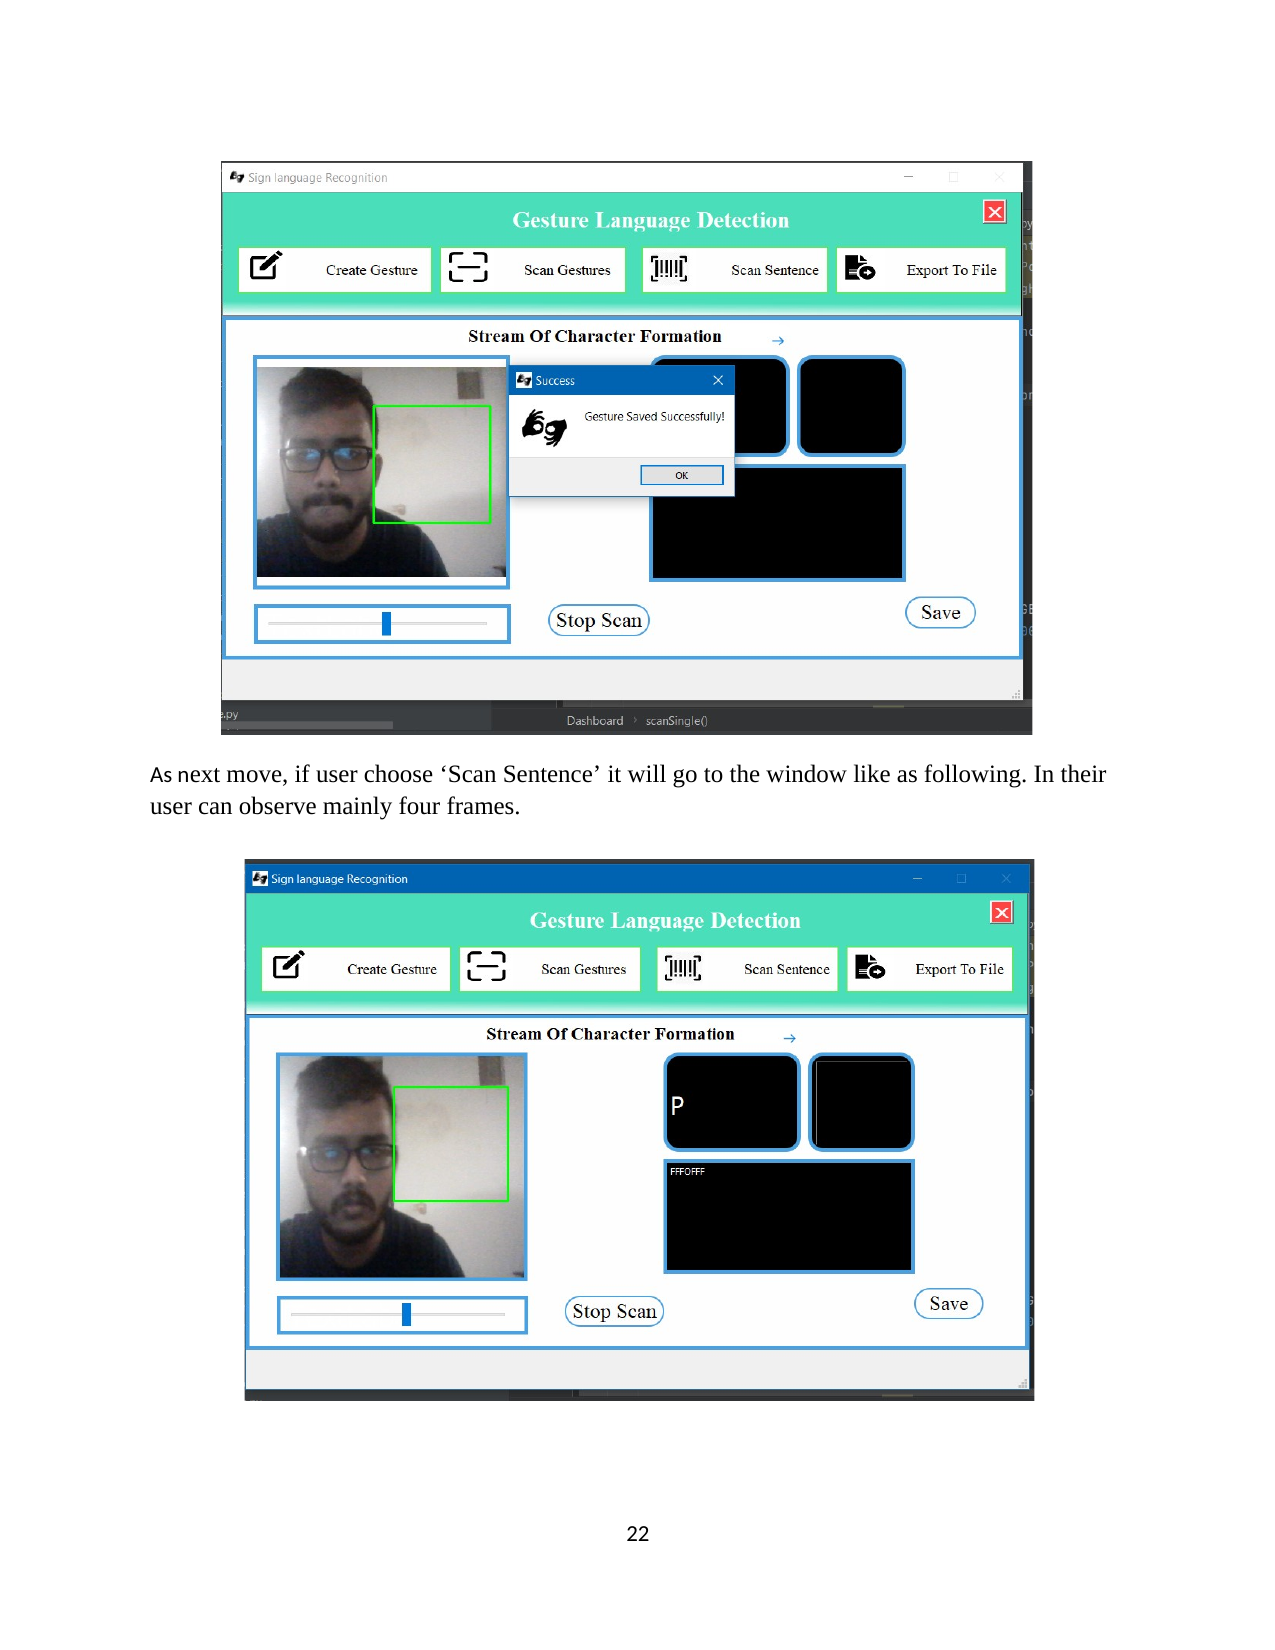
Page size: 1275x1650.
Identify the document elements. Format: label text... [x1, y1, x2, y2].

picture [243, 859, 1034, 1401]
picture [220, 161, 1032, 733]
text As next move, if user choose ‘Scan Sentence’ it will go to the window like as following. In their user can observe mainly four frames. [150, 759, 1125, 819]
